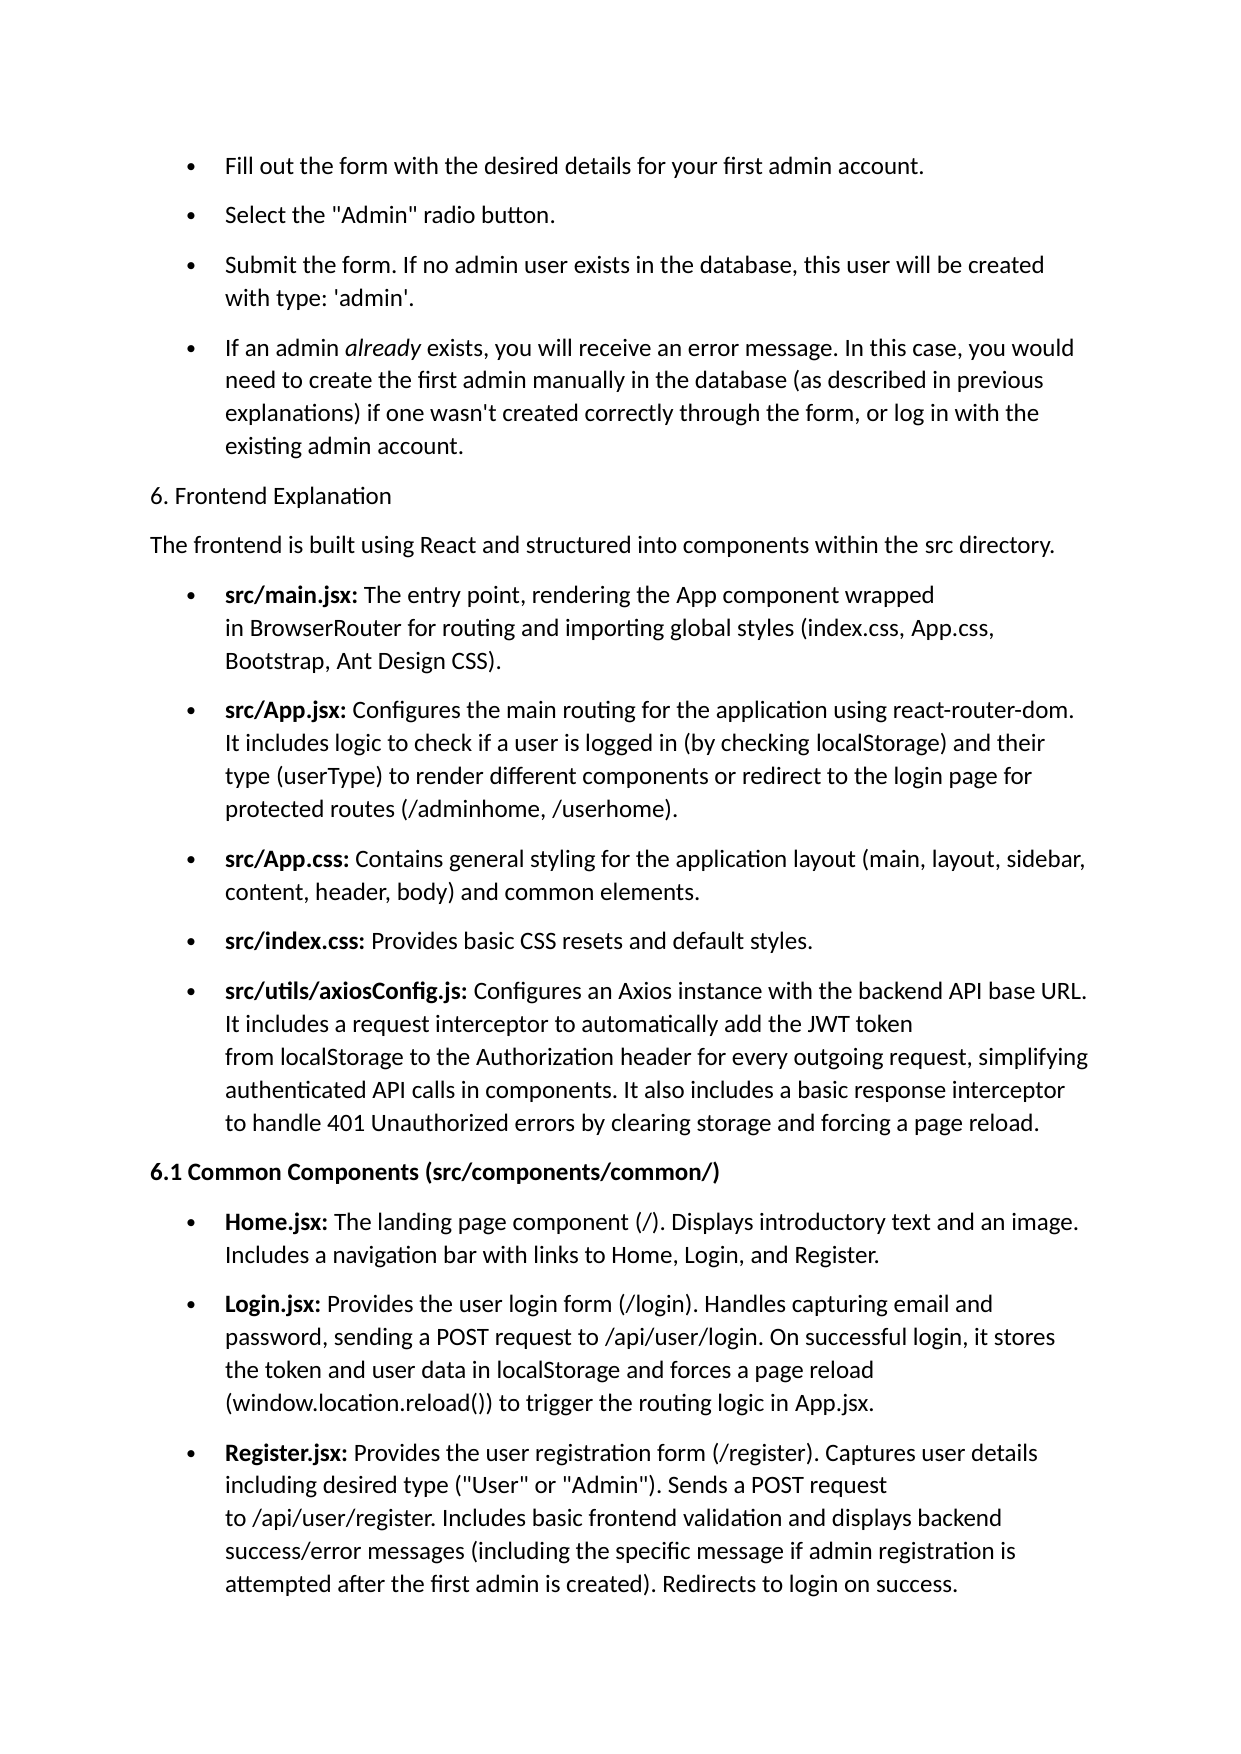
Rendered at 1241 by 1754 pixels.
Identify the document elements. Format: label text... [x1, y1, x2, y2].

text The frontend is built using React and structured into components within the src directory. [150, 529, 1090, 560]
list Login.jsx: Provides the user login form (/login). Handles capturing email and password, sending a POST request to /api/user/login. On successful login, it stores the token and user data in localStorage and forces a page reload (window.location.reload()) to trigger the routing logic in App.jsx. [187, 1288, 1090, 1418]
list src/App.css: Contains general styling for the application layout (main, layout, sidebar, content, header, body) and common elements. [187, 843, 1090, 906]
list If an admin already exists, you will receive an error message. In this case, you would need to create the first admin manually in the database (as described in previous explanations) if one wasn't created correctly through the form, or log in with the existing admin account. [187, 332, 1090, 461]
list Fill out the form with the desired details for your first admin account. [187, 150, 1090, 181]
list Select the "Admin" radio button. [187, 199, 1090, 230]
text 6. Frontend Explanation [150, 480, 1090, 511]
text 6.1 Common Components (src/components/common/) [150, 1156, 1090, 1187]
list Register.jsx: Provides the user registration form (/register). Captures user details including desired type ("User" or "Admin"). Sends a POST request to /api/user/register. Includes basic frontend validation and displays backend success/error messages (including the specific message if admin registration is attempted after the first admin is created). Redirects to login on success. [187, 1437, 1090, 1599]
list src/App.jsx: Configures the main routing for the application using react-router-dom. It includes logic to check if a user is logged in (by checking localStorage) and their type (userType) to render different components or redirect to the login page for protected routes (/adminhome, /userhome). [187, 694, 1090, 824]
list Submit the form. If no admin user exists in the database, this user will be created with type: 'admin'. [187, 249, 1090, 313]
list src/index.css: Provides basic CSS resets and default styles. [187, 925, 1090, 956]
list Home.jsx: The landing page component (/). Displays introductory text and an image. Includes a navigation bar with links to Home, Login, and Register. [187, 1206, 1090, 1269]
list src/utils/axiosConfig.js: Configures an Axios instance with the backend API base URL. It includes a request interceptor to automatically add the JWT token from localStorage to the Authorization header for every outgoing request, simplifying authenticated API calls in components. It also includes a basic response interceptor to handle 401 Unauthorized errors by clearing storage and forcing a page reload. [187, 975, 1090, 1137]
list src/main.jsx: The entry point, rendering the App component wrapped in BrowserRouter for routing and importing global styles (index.css, App.css, Bootstrap, Ant Design CSS). [187, 579, 1090, 676]
